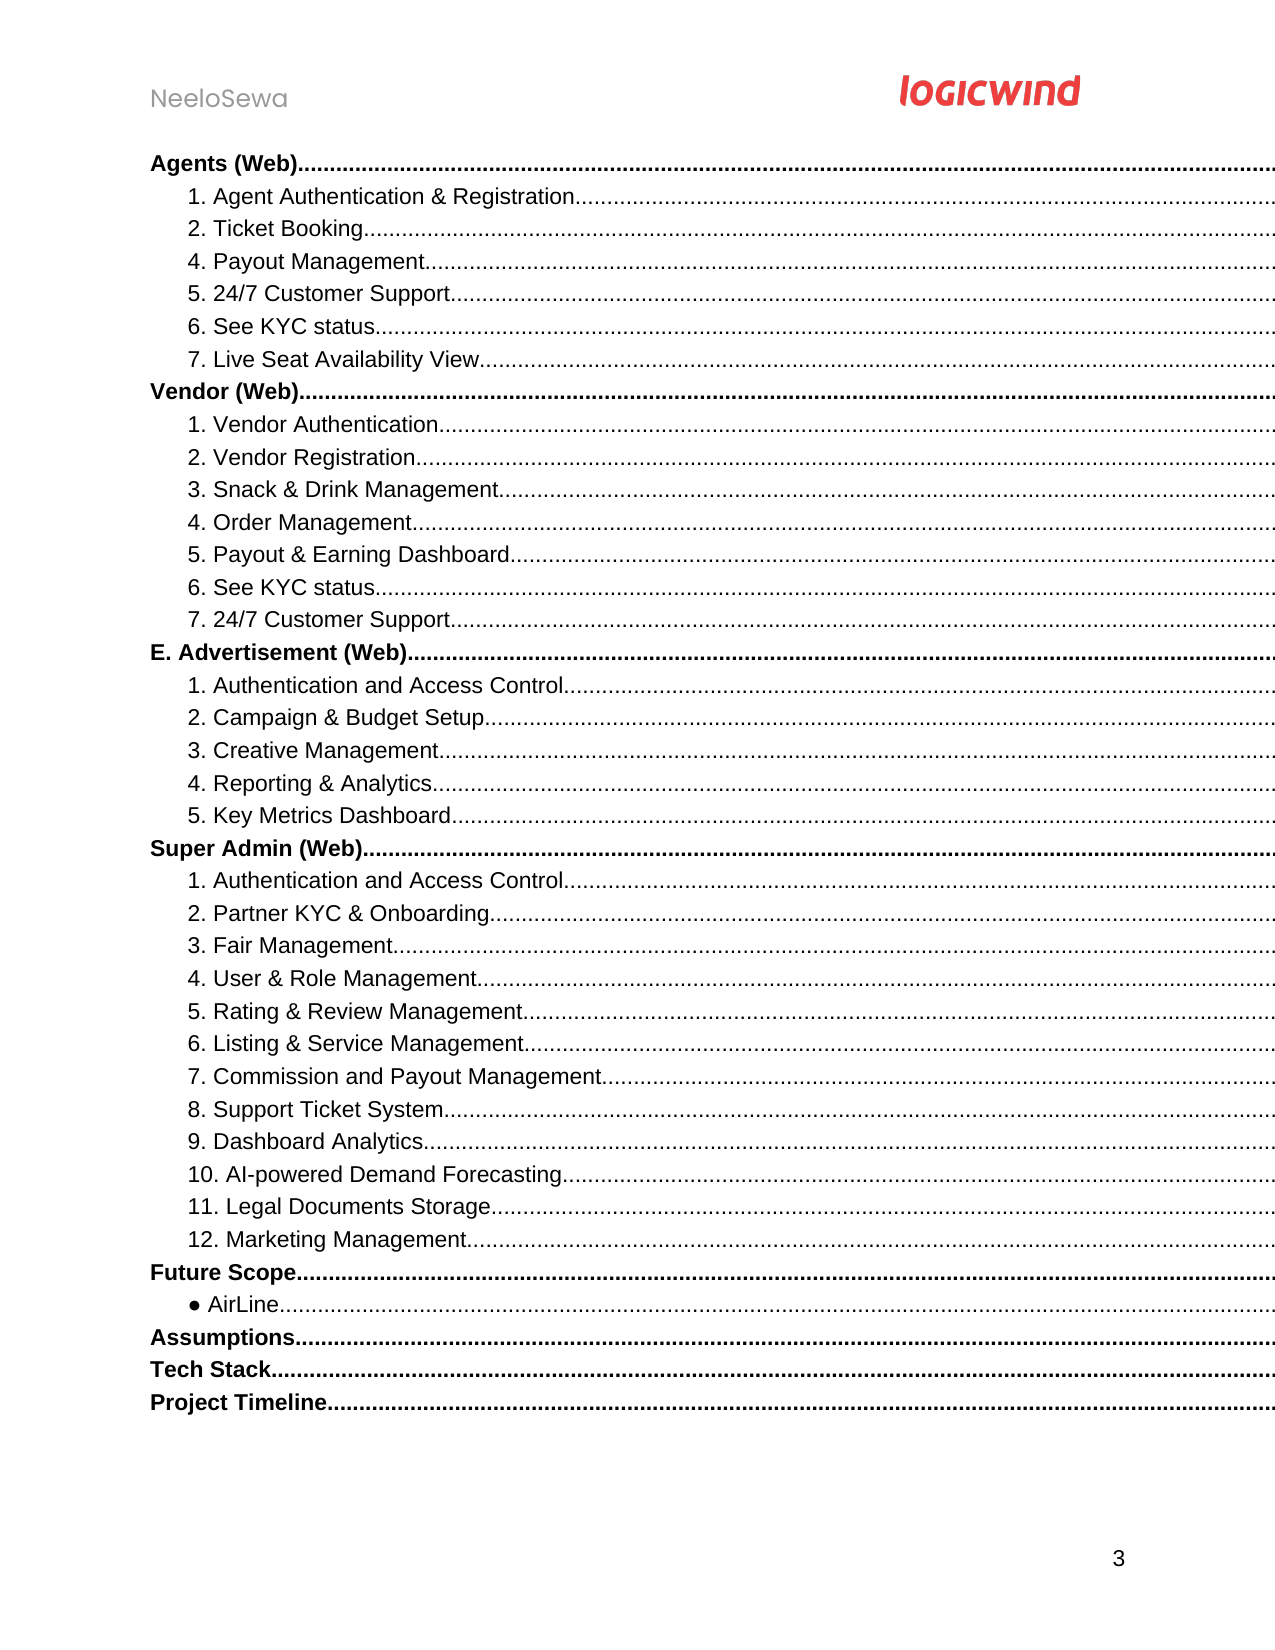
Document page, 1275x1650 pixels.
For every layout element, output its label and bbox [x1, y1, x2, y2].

picture [900, 75, 1080, 107]
